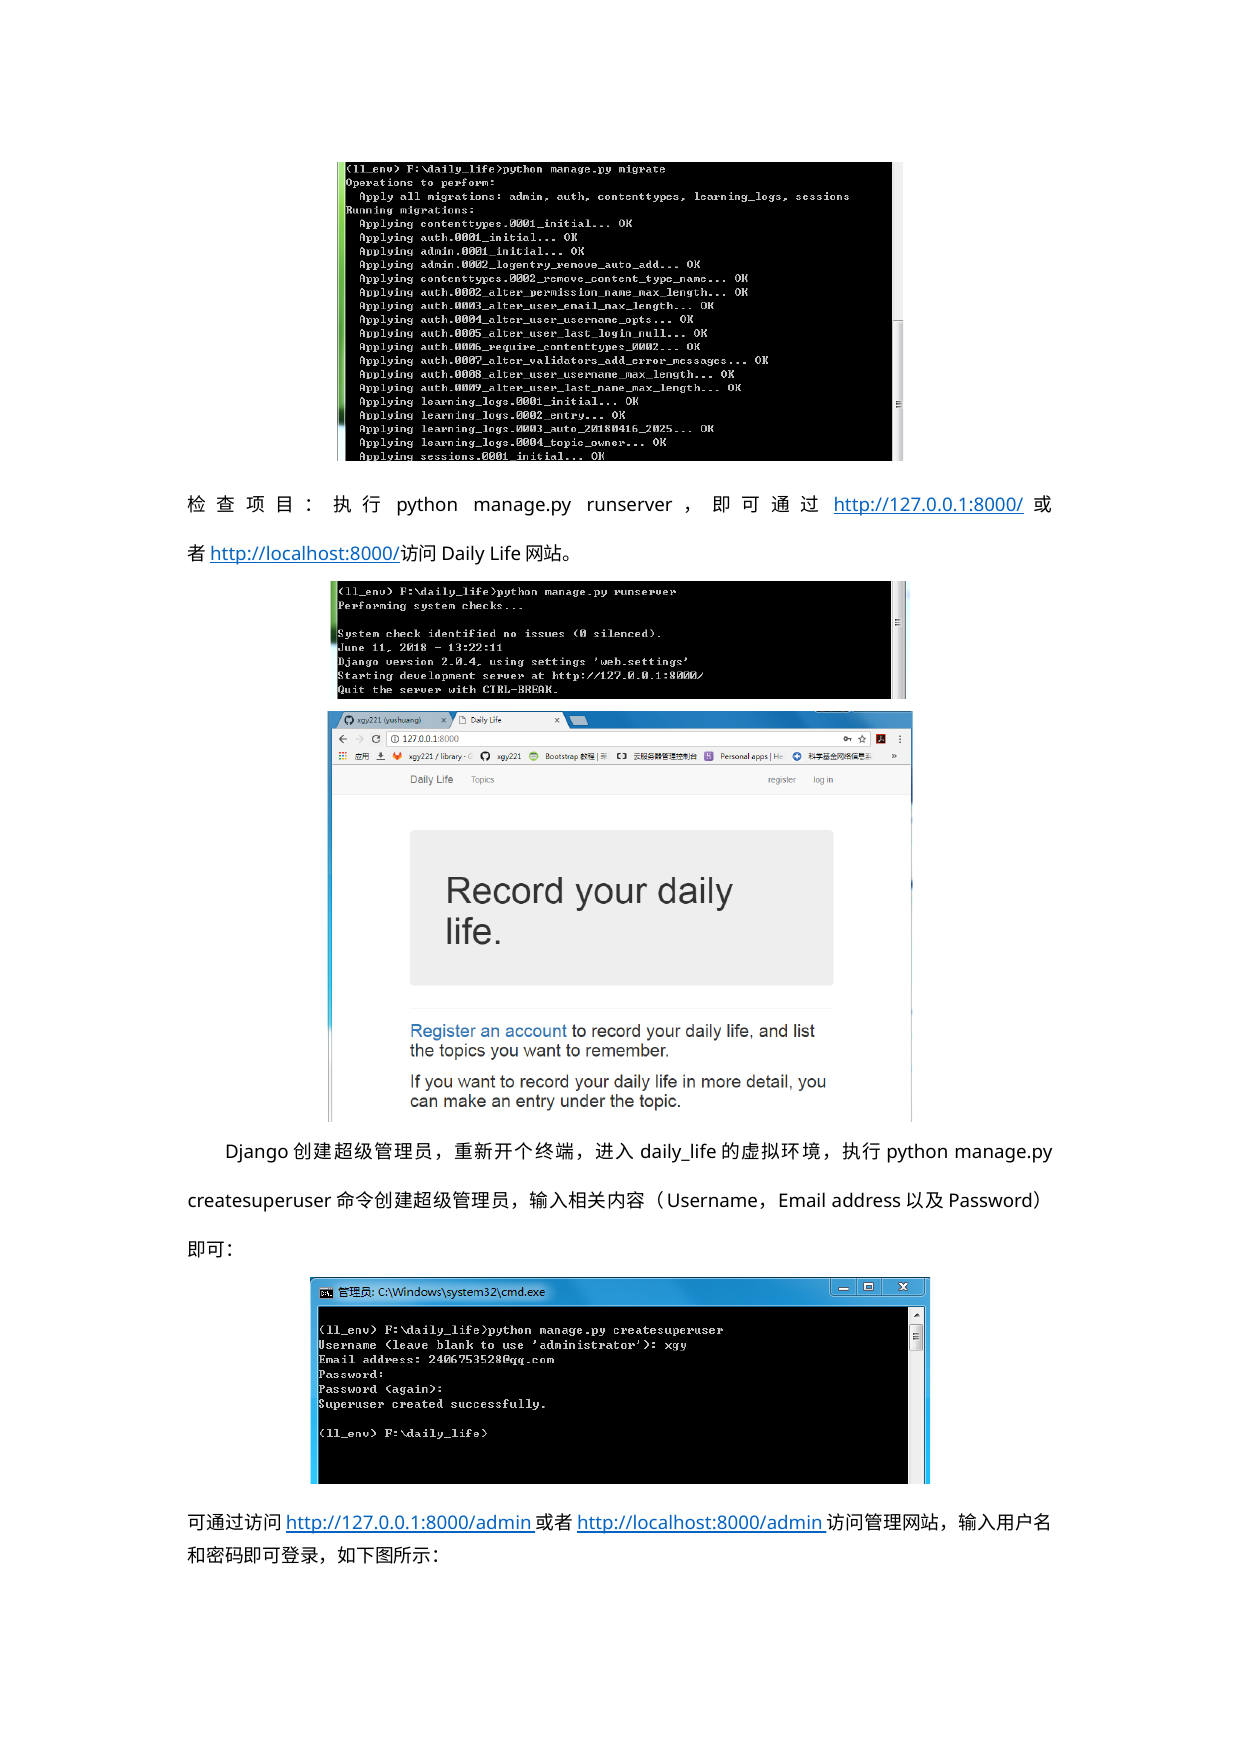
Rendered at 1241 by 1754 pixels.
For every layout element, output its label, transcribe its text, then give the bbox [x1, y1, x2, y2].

picture [327, 711, 913, 1122]
text Django创建超级管理员，重新开个终端，进入daily_life的虚拟环境，执行python manage.py createsuperuser命令创建超级管理员，输入相关内容（Username，Email address以及Password）即可： [187, 1134, 1053, 1264]
picture [310, 1277, 931, 1484]
text 检查项目：执行python manage.py runserver，即可通过http://127.0.0.1:8000/或者http://localhost:8000/访问Daily Life网站。 [187, 487, 1053, 568]
picture [330, 581, 911, 699]
text 可通过访问http://127.0.0.1:8000/admin或者http://localhost:8000/admin访问管理网站，输入用户名和密码即可登录，如下图所示： [187, 1505, 1053, 1570]
picture [337, 162, 904, 461]
